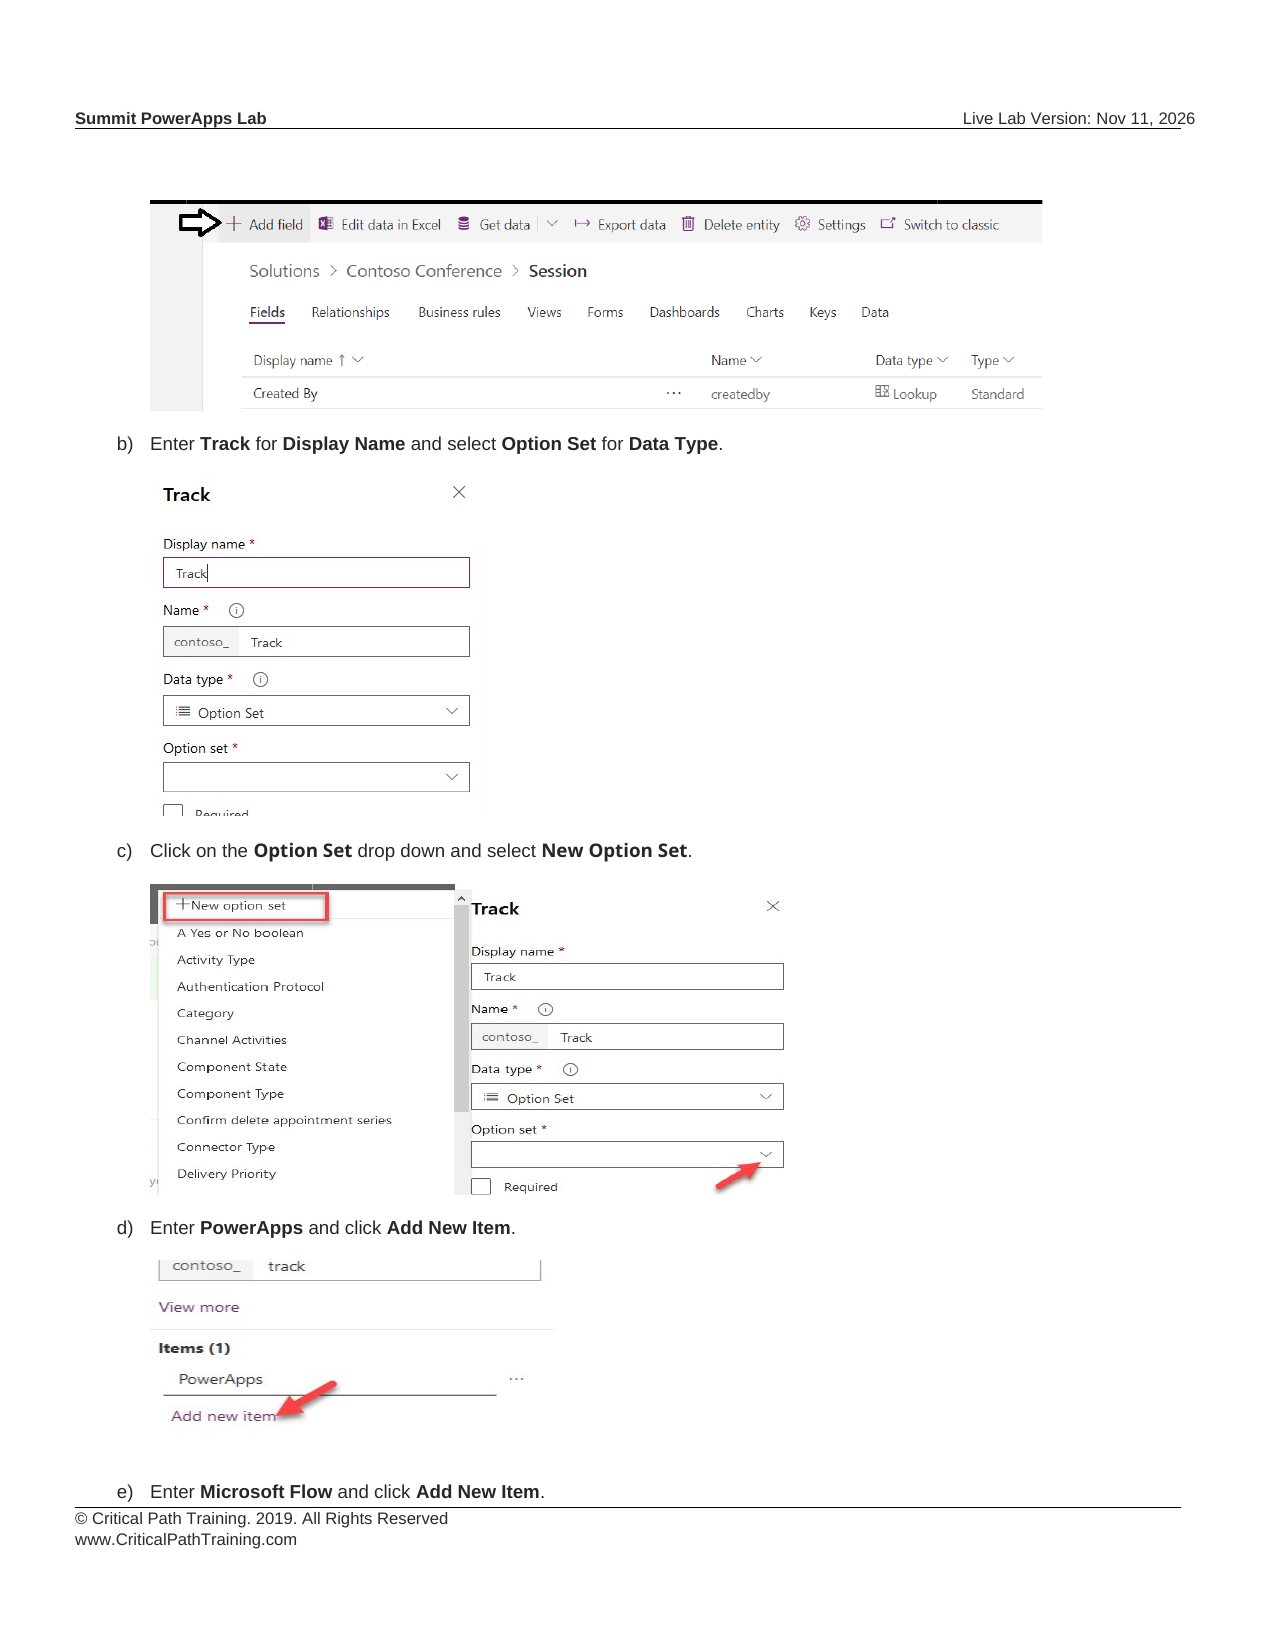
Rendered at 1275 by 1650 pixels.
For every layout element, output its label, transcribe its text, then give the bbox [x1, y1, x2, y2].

picture [150, 884, 797, 1195]
text Enter Microsoft Flow and click Add New Item. [117, 1481, 1181, 1502]
picture [150, 476, 486, 816]
picture [150, 1260, 555, 1459]
picture [150, 200, 1043, 411]
text Enter Track for Display Name and select Option Set for Data Type. [117, 433, 1181, 454]
text Enter PowerApps and click Add New Item. [117, 1217, 1181, 1238]
text Click on the Option Set drop down and select New Option Set. [117, 837, 1181, 863]
